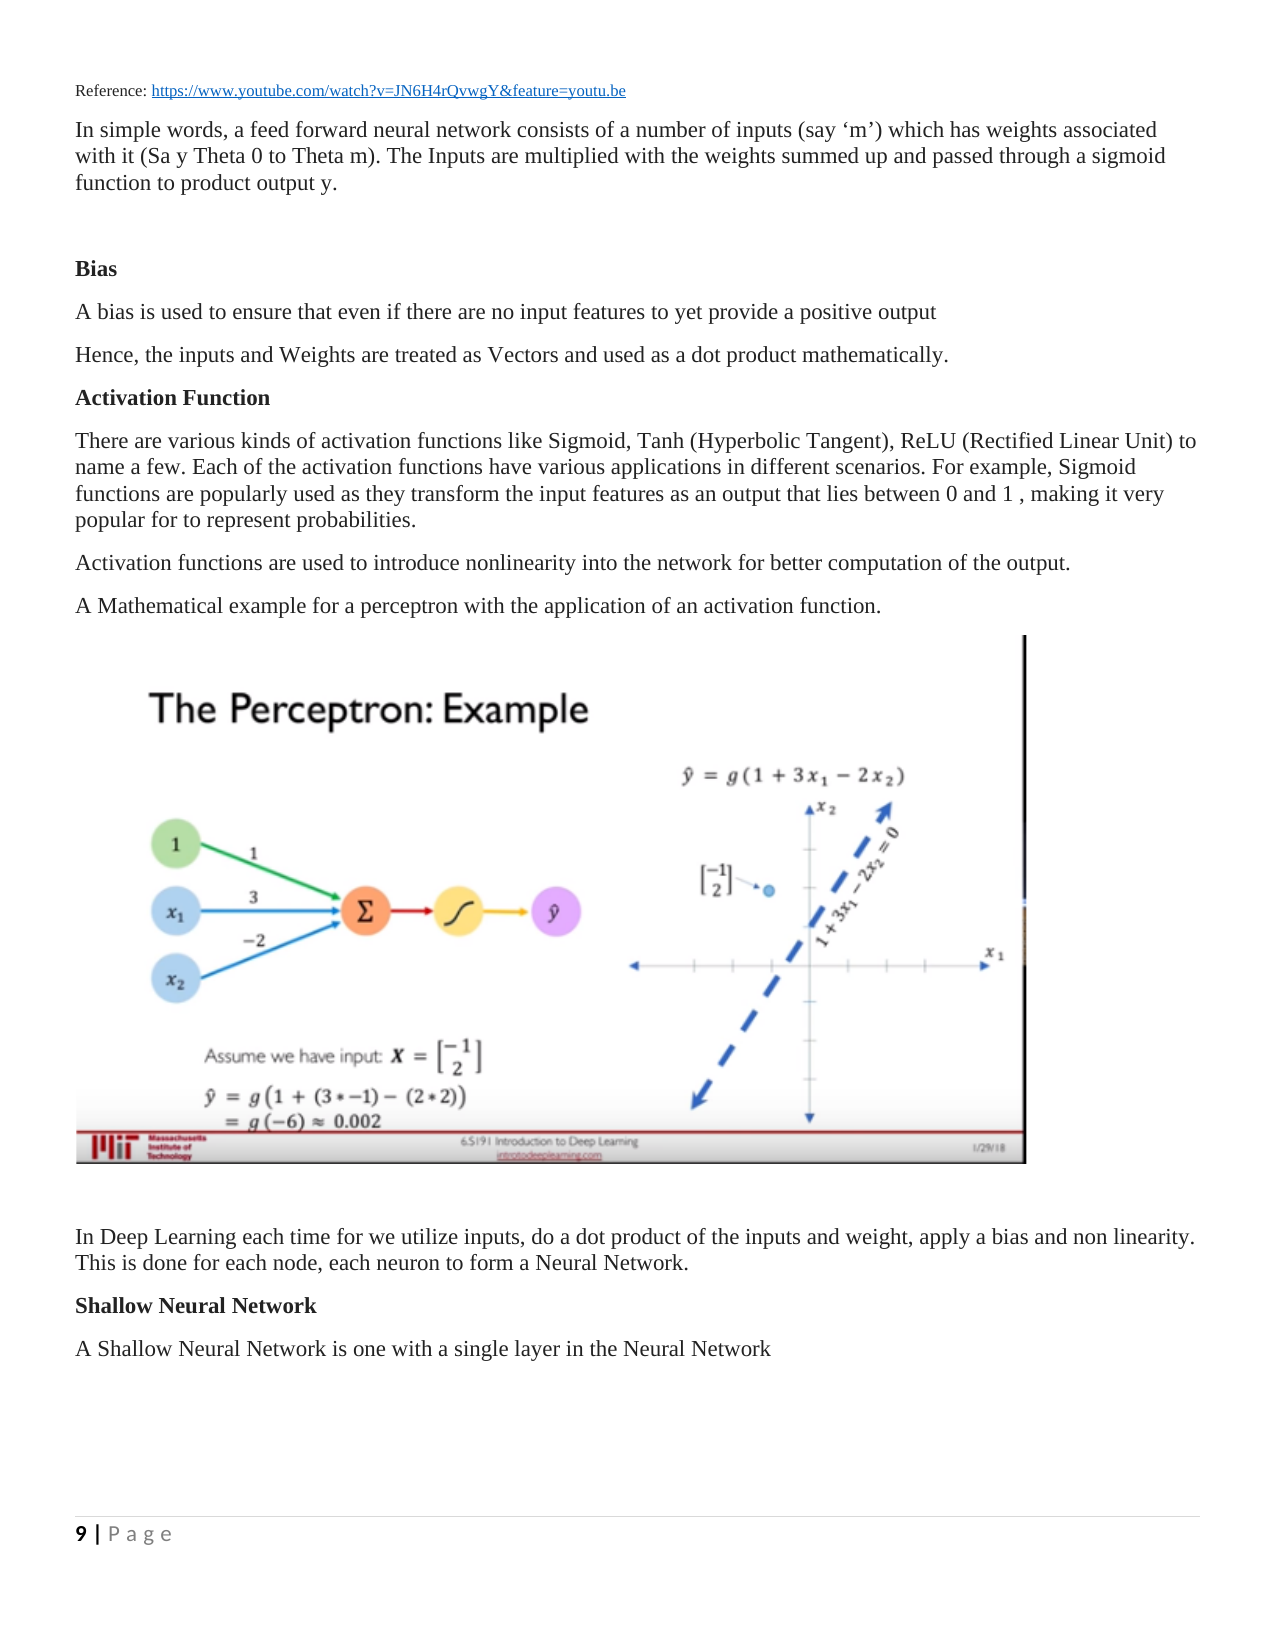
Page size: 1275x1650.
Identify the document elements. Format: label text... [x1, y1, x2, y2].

text Bias [75, 255, 1200, 281]
text Activation functions are used to introduce nonlinearity into the network for better computation of the output. [75, 549, 1200, 575]
text Shallow Neural Network [75, 1292, 1200, 1319]
text A bias is used to ensure that even if there are no input features to yet provide a positive output [75, 298, 1200, 324]
text A Shallow Neural Network is one with a single layer in the Neural Network [75, 1335, 1200, 1362]
text In Deep Learning each time for we utilize inputs, do a dot product of the inputs and weight, apply a bias and non linearity. This is done for each node, each neuron to form a Neural Network. [75, 1223, 1200, 1276]
text Reference: https://www.youtube.com/watch?v=JN6H4rQvwgY&feature=youtu.be [75, 75, 1200, 99]
text A Mathematical example for a perceptron with the application of an activation function. [75, 592, 1200, 618]
text In simple words, a feed forward neural network consists of a number of inputs (say ‘m’) which has weights associated with it (Sa y Theta 0 to Theta m). The Inputs are multiplied with the weights summed up and passed through a sigmoid function to product output y. [75, 116, 1200, 195]
text Hence, the inputs and Weights are treated as Vectors and used as a dot product mathematically. [75, 341, 1200, 367]
text There are various kinds of activation functions like Sigmoid, Tanh (Hyperbolic Tangent), ReLU (Rectified Linear Unit) to name a few. Each of the activation functions have various applications in different scenarios. For example, Sigmoid functions are popularly used as they transform the input features as an output that lies between 0 and 1 , making it very popular for to represent probabilities. [75, 427, 1200, 532]
picture [75, 635, 1027, 1164]
text Activation Function [75, 384, 1200, 410]
